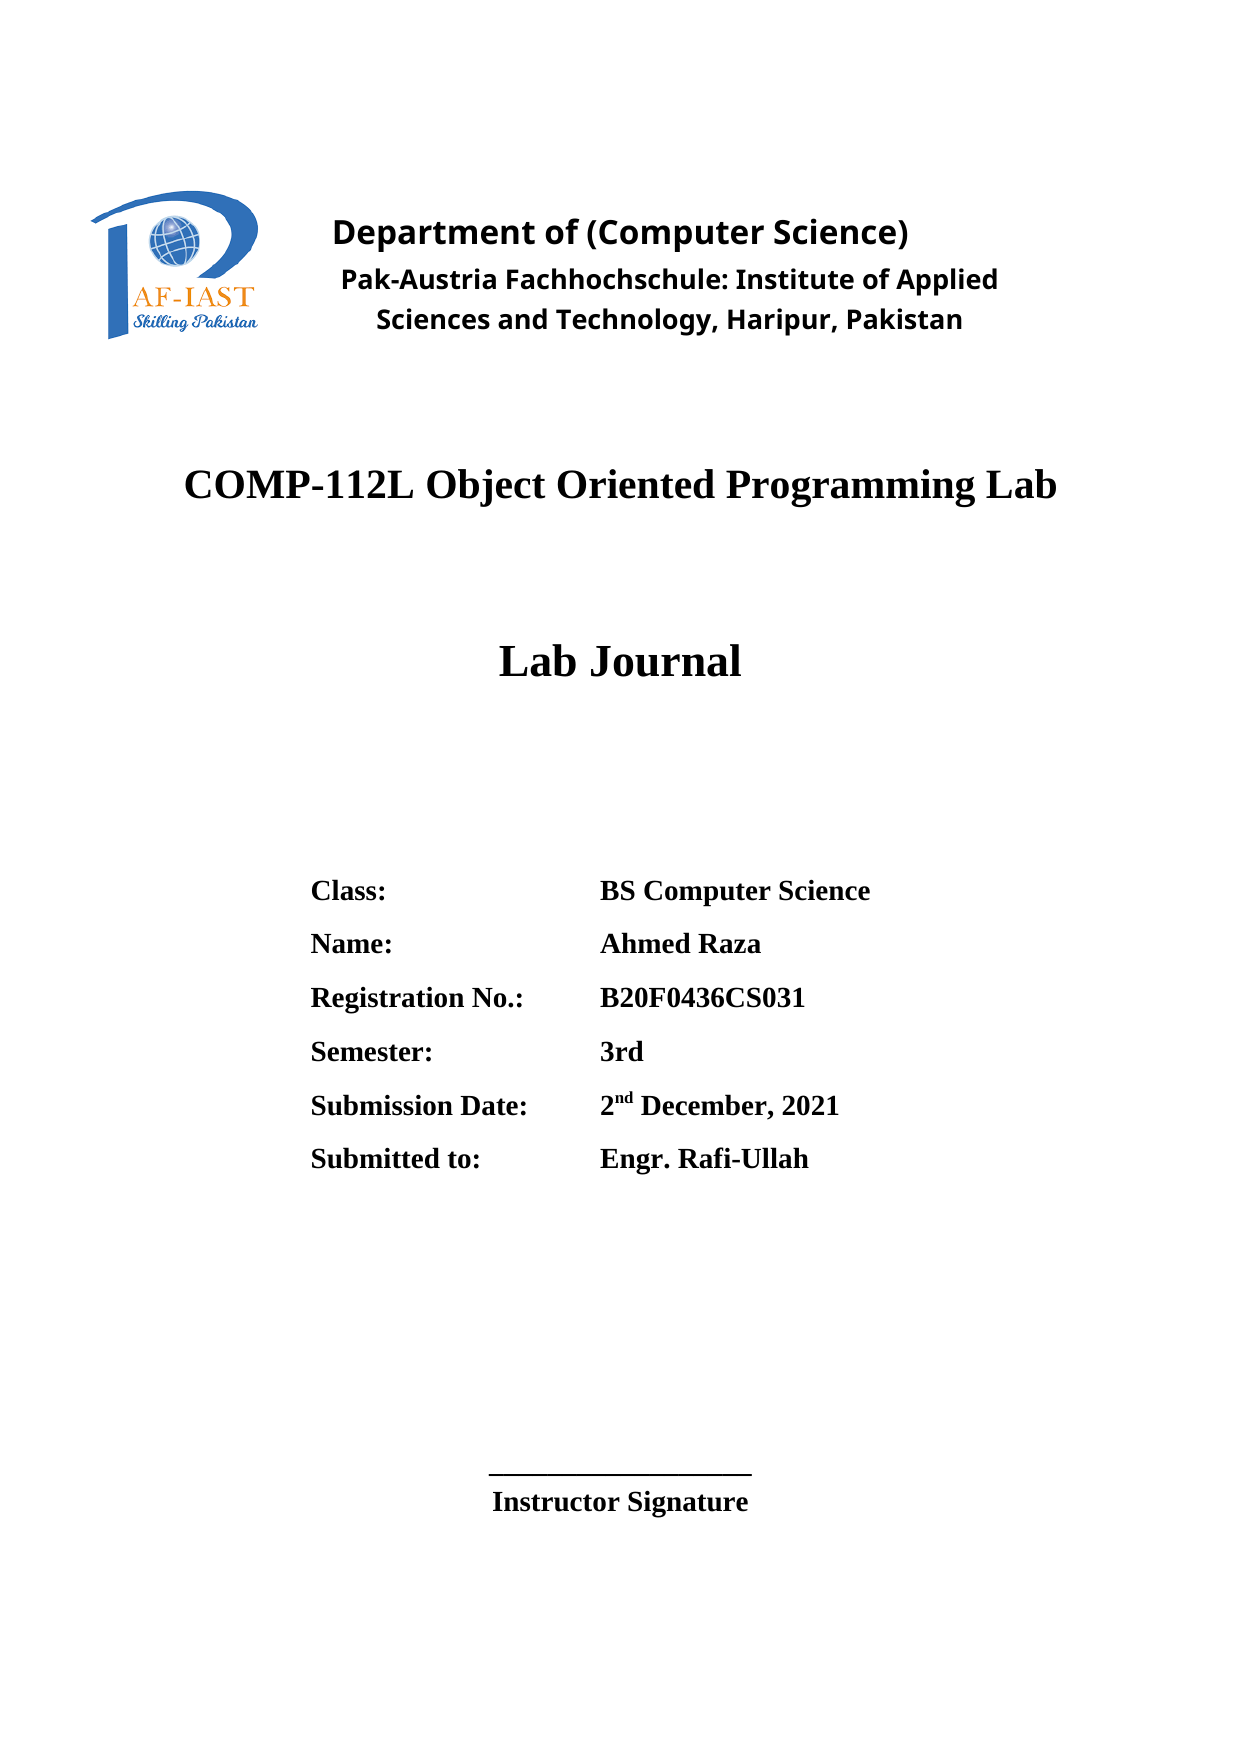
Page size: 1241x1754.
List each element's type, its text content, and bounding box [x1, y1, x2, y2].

text Semester: 3rd [310, 1034, 1090, 1067]
text __________________ [150, 1445, 1090, 1479]
text Class: BS Computer Science [310, 873, 1090, 906]
text Submission Date: 2nd December, 2021 [310, 1088, 1090, 1121]
text Name: Ahmed Raza [310, 926, 1090, 960]
text Department of (Computer Science) [278, 209, 1090, 254]
text Pak-Austria Fachhochschule: Institute of Applied Sciences and Technology, Haripur, Pakistan [300, 261, 1040, 337]
picture [70, 161, 278, 369]
text Instructor Signature [150, 1484, 1090, 1518]
text Submitted to: Engr. Rafi-Ullah [310, 1141, 1090, 1175]
text Lab Journal [150, 633, 1090, 686]
text COMP-112L Object Oriented Programming Lab [151, 459, 1090, 507]
text Registration No.: B20F0436CS031 [310, 980, 1090, 1014]
